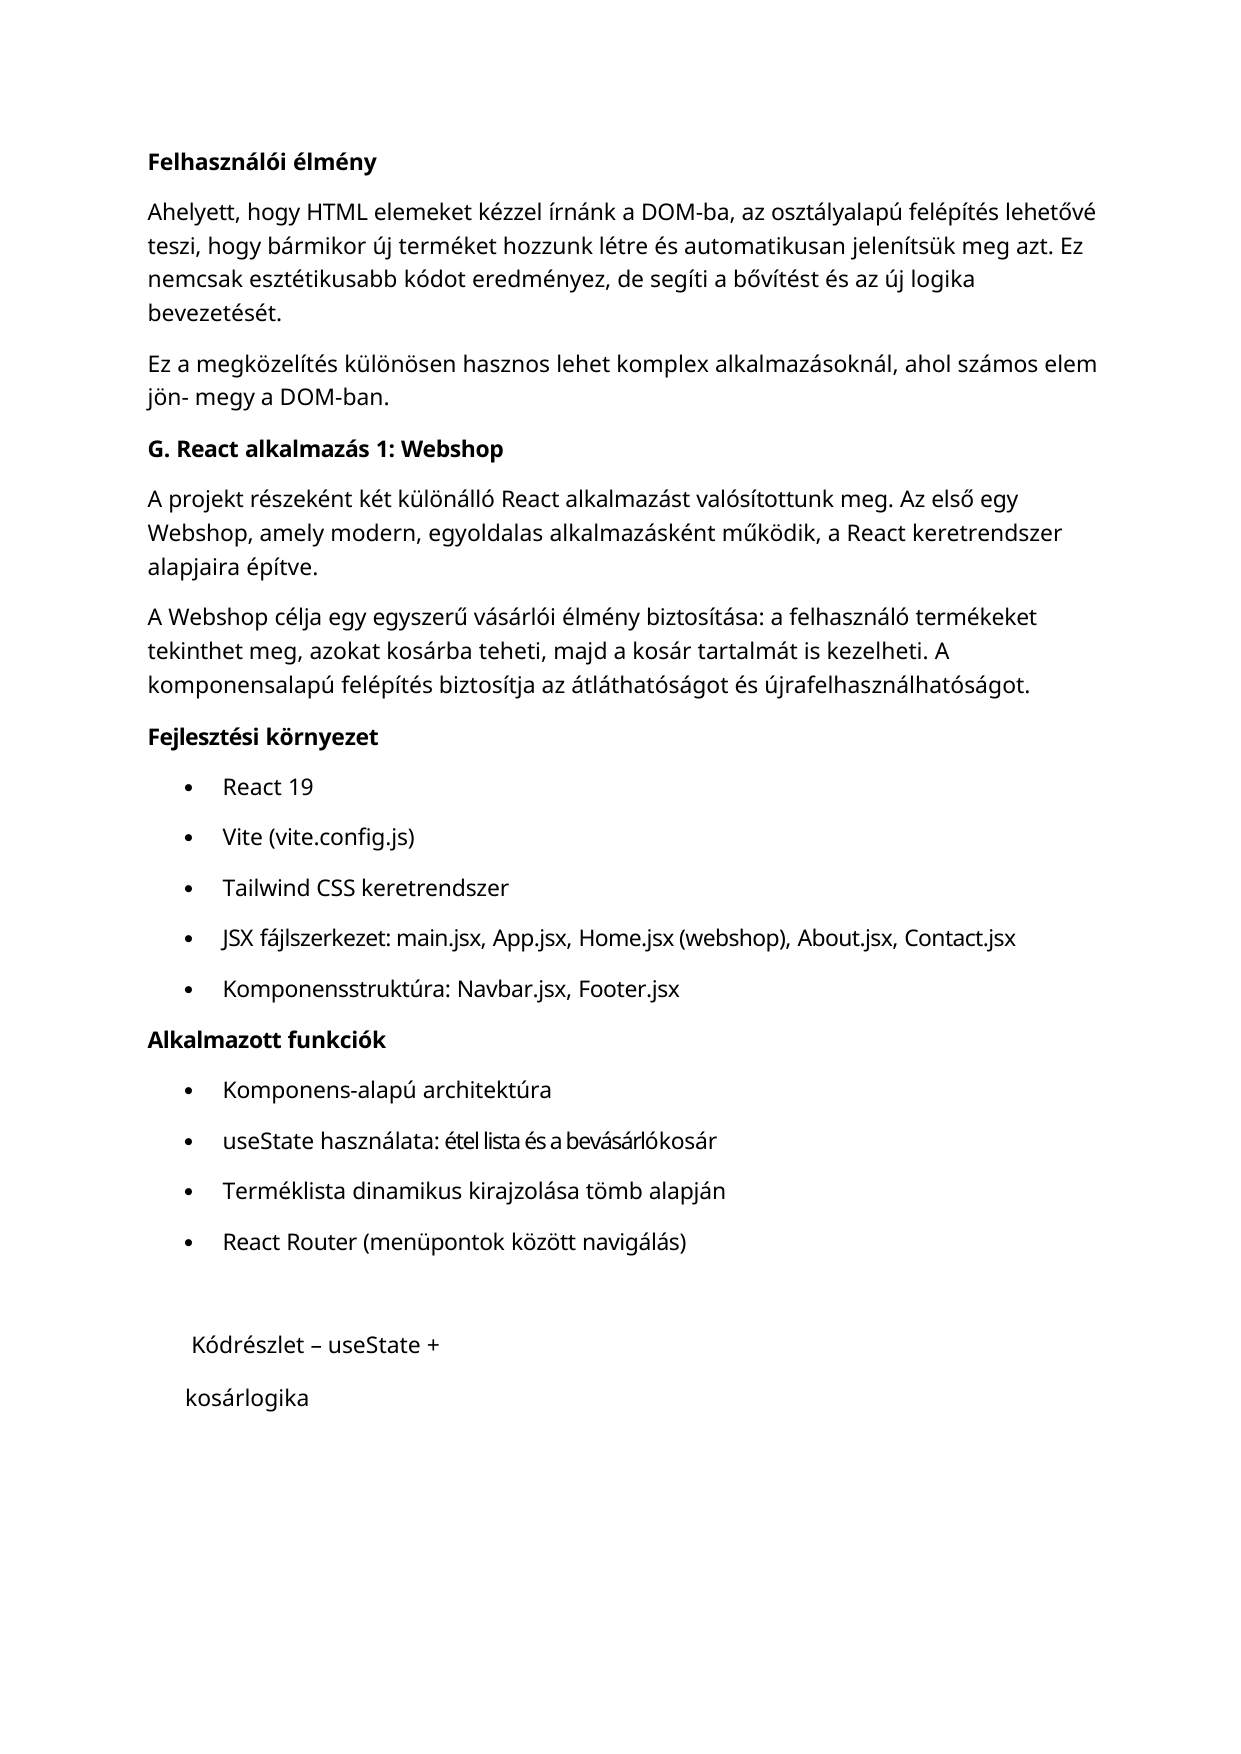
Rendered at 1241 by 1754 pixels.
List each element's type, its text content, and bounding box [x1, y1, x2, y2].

subtitle Alkalmazott funkciók [147, 1024, 1107, 1056]
list Tailwind CSS keretrendszer [185, 872, 1107, 903]
text Ez a megközelítés különösen hasznos lehet komplex alkalmazásoknál, ahol számos elem jön- megy a DOM-ban. [147, 348, 1107, 413]
subtitle G. React alkalmazás 1: Webshop [147, 433, 1107, 464]
list useState használata: étel lista és a bevásárlókosár [185, 1125, 1107, 1156]
subtitle Felhasználói élmény [147, 146, 1107, 177]
subtitle Fejlesztési környezet [147, 721, 1107, 752]
text Ahelyett, hogy HTML elemeket kézzel írnánk a DOM-ba, az osztályalapú felépítés lehetővé teszi, hogy bármikor új terméket hozzunk létre és automatikusan jelenítsük meg azt. Ez nemcsak esztétikusabb kódot eredményez, de segíti a bővítést és az új logika bevezetését. [147, 196, 1107, 328]
list Terméklista dinamikus kirajzolása tömb alapján [185, 1175, 1107, 1206]
list React 19 [185, 771, 1107, 802]
text A Webshop célja egy egyszerű vásárlói élmény biztosítása: a felhasználó termékeket tekinthet meg, azokat kosárba teheti, majd a kosár tartalmát is kezelheti. A komponensalapú felépítés biztosítja az átláthatóságot és újrafelhasználhatóságot. [147, 601, 1107, 700]
list JSX fájlszerkezet: main.jsx, App.jsx, Home.jsx (webshop), About.jsx, Contact.jsx [185, 922, 1107, 953]
list Vite (vite.config.js) [185, 821, 1107, 852]
text Kódrészlet – useState + kosárlogika [185, 1329, 557, 1413]
text A projekt részeként két különálló React alkalmazást valósítottunk meg. Az első egy Webshop, amely modern, egyoldalas alkalmazásként működik, a React keretrendszer alapjaira építve. [147, 483, 1107, 582]
list Komponens-alapú architektúra [185, 1074, 1107, 1106]
list React Router (menüpontok között navigálás) [185, 1226, 1107, 1257]
list Komponensstruktúra: Navbar.jsx, Footer.jsx [185, 972, 1107, 1004]
